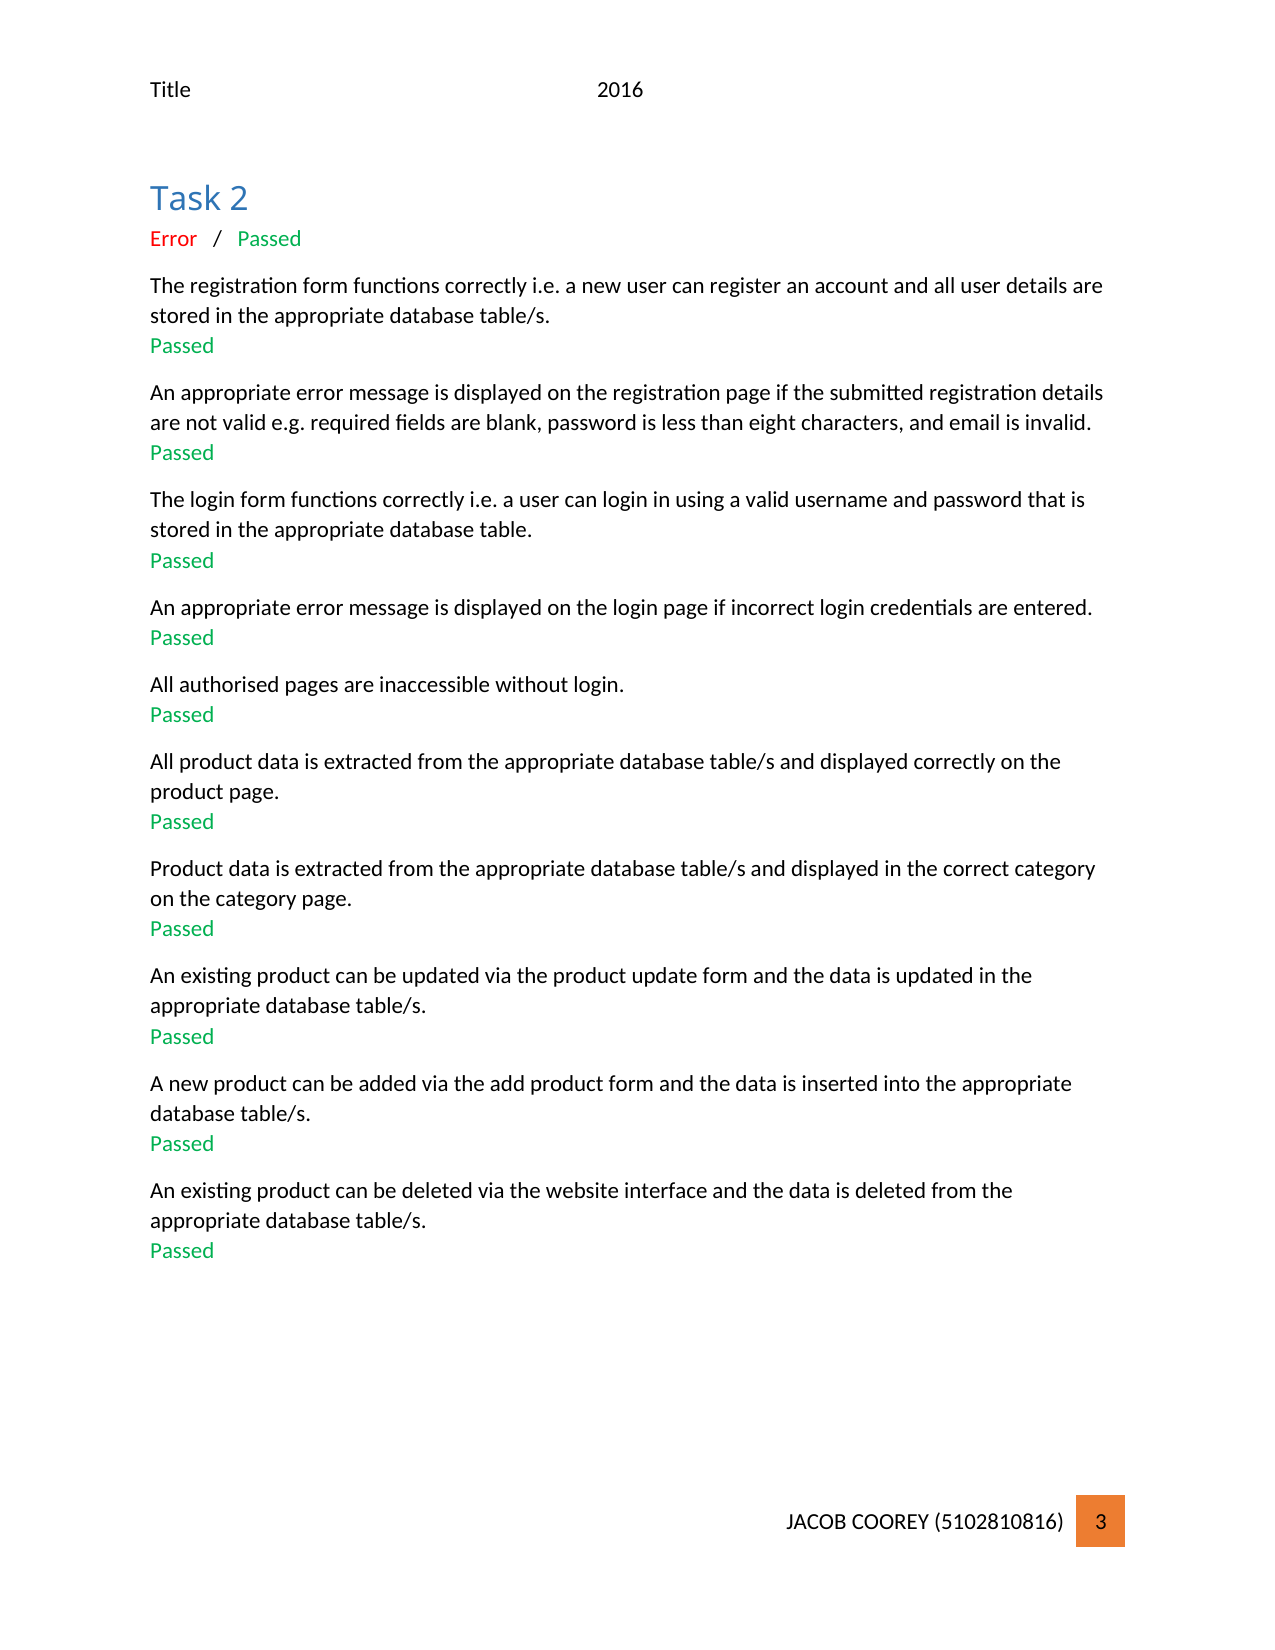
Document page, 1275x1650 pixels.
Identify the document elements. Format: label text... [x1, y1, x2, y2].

text All authorised pages are inaccessible without login. Passed [150, 670, 1125, 728]
text All product data is extracted from the appropriate database table/s and displayed correctly on the product page. Passed [150, 747, 1125, 835]
text An existing product can be updated via the product update form and the data is updated in the appropriate database table/s. Passed [150, 961, 1125, 1050]
text The login form functions correctly i.e. a user can login in using a valid username and password that is stored in the appropriate database table. Passed [150, 485, 1125, 574]
text A new product can be added via the add product form and the data is inserted into the appropriate database table/s. Passed [150, 1069, 1125, 1157]
text Error / Passed [150, 224, 1125, 252]
text The registration form functions correctly i.e. a new user can register an account and all user details are stored in the appropriate database table/s. Passed [150, 271, 1125, 359]
text An appropriate error message is displayed on the registration page if the submitted registration details are not valid e.g. required fields are blank, password is less than eight characters, and email is invalid. Passed [150, 378, 1125, 467]
text An appropriate error message is displayed on the login page if incorrect login credentials are entered. Passed [150, 593, 1125, 651]
subtitle Task 2 [150, 175, 1125, 220]
text An existing product can be deleted via the website interface and the data is deleted from the appropriate database table/s. Passed [150, 1176, 1125, 1264]
text Product data is extracted from the appropriate database table/s and displayed in the correct category on the category page. Passed [150, 854, 1125, 943]
